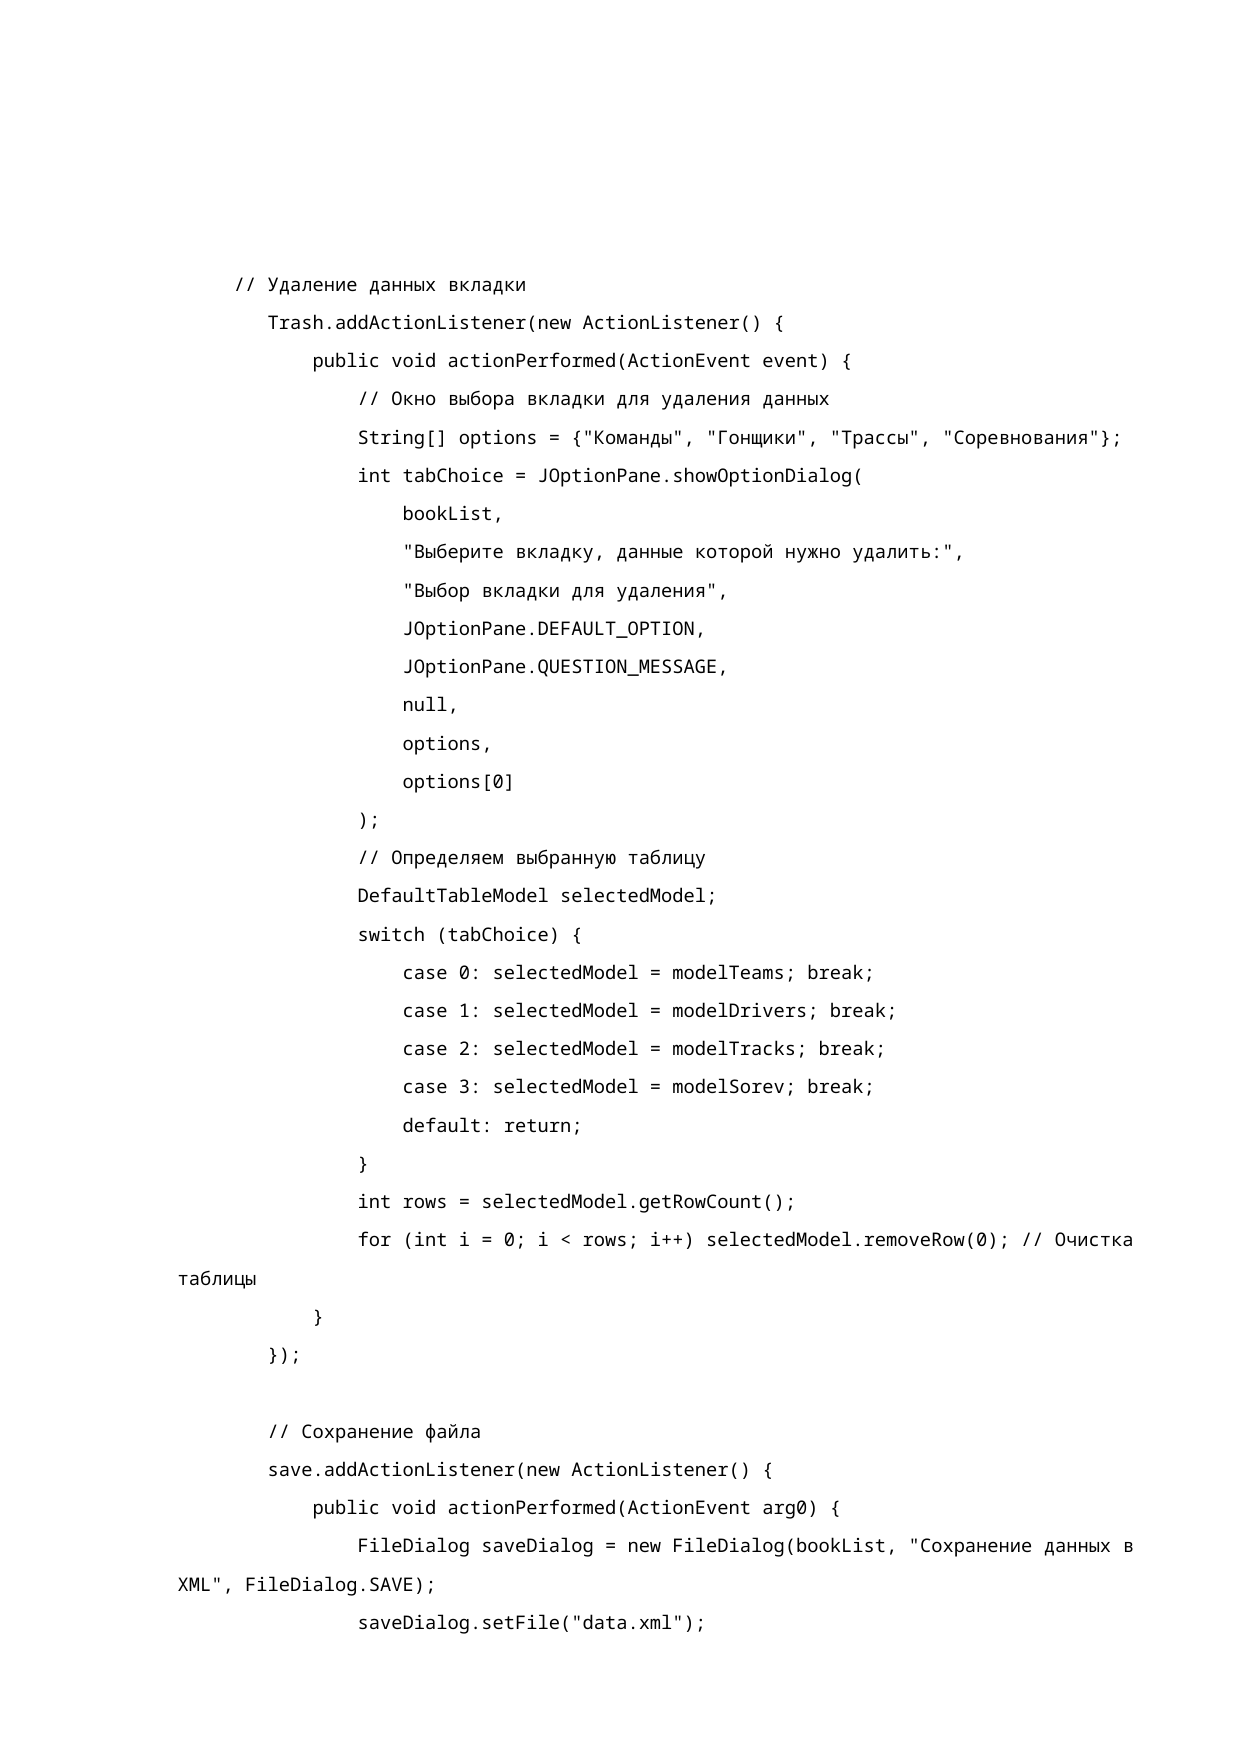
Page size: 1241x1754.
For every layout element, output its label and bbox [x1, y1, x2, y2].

text [177, 118, 1152, 1634]
